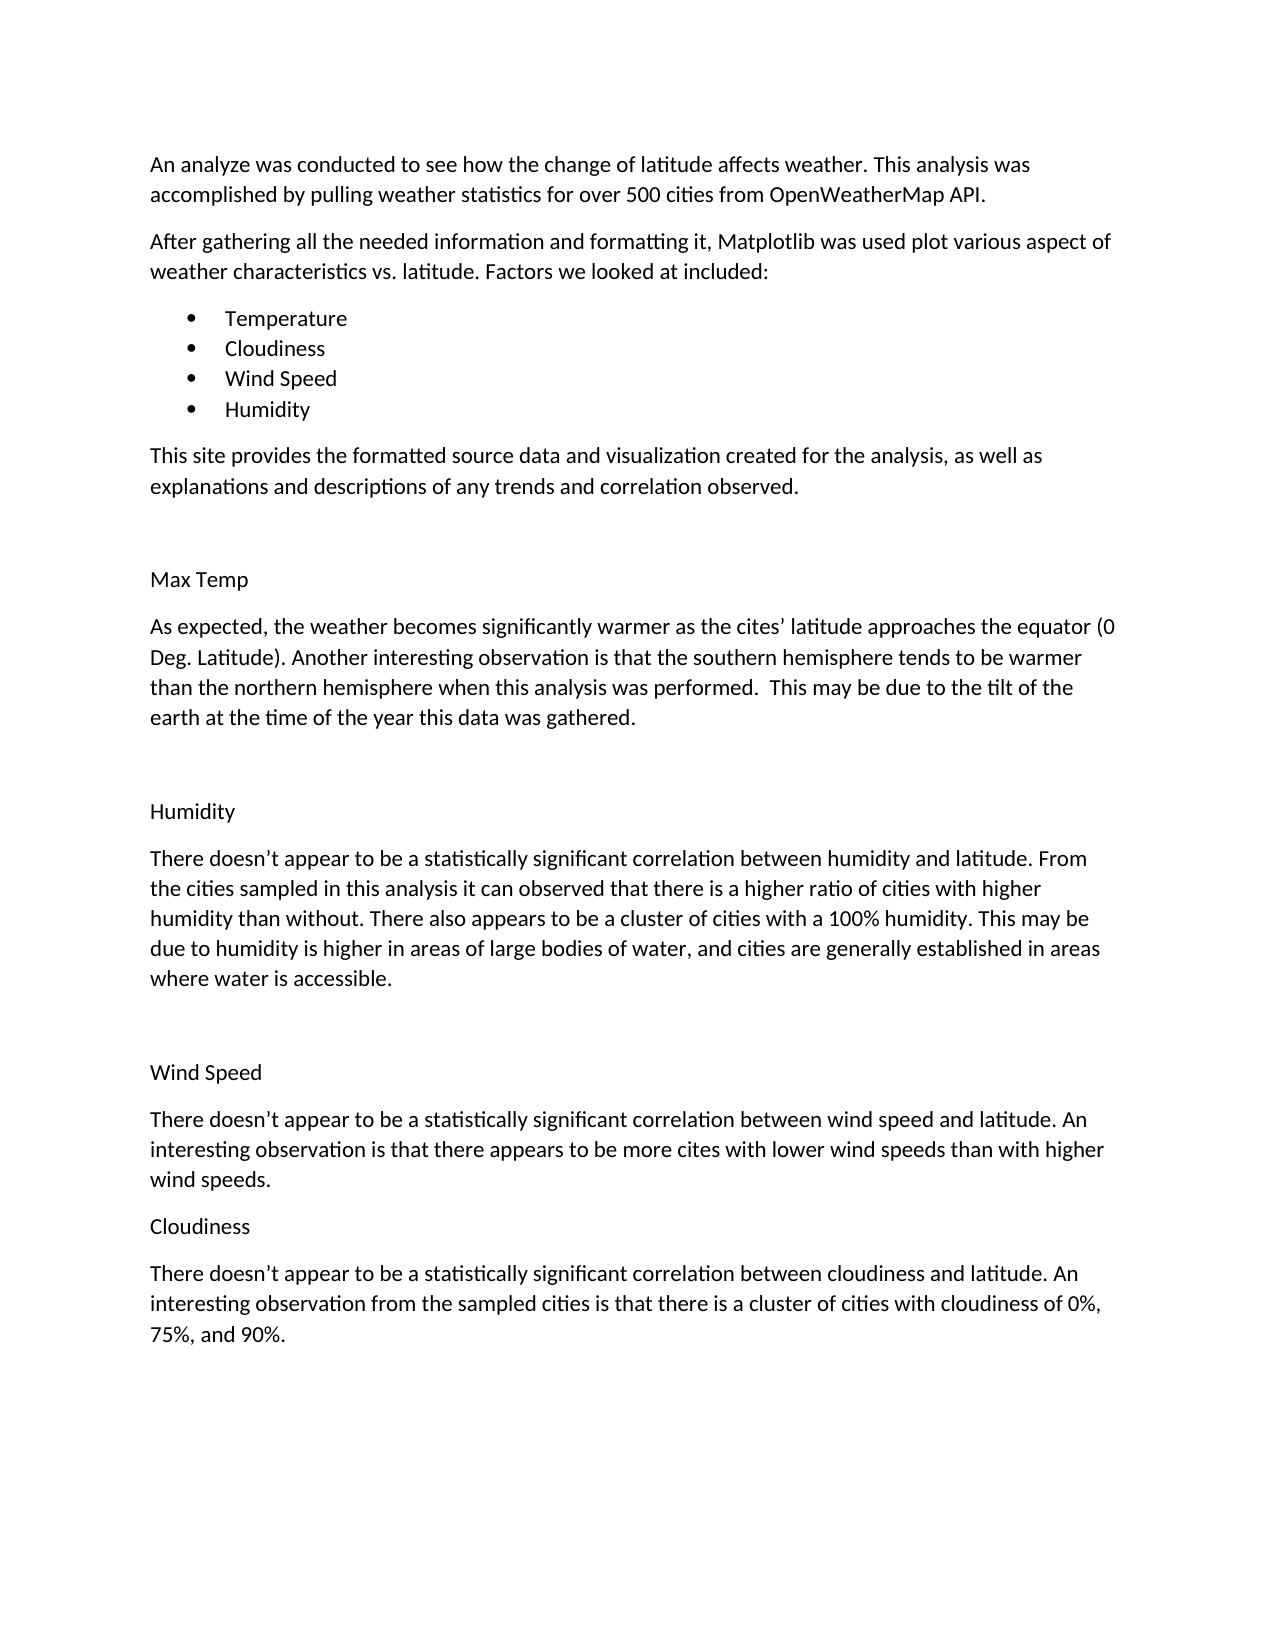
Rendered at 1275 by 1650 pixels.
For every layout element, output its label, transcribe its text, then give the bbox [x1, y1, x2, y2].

text Max Temp [150, 566, 1125, 594]
text There doesn’t appear to be a statistically significant correlation between wind speed and latitude. An interesting observation is that there appears to be more cites with lower wind speeds than with higher wind speeds. [150, 1105, 1125, 1194]
text Wind Speed [150, 1058, 1125, 1086]
list Temperature [187, 304, 1125, 332]
list Humidity [187, 395, 1125, 423]
text This site provides the formatted source data and visualization created for the analysis, as well as explanations and descriptions of any trends and correlation observed. [150, 442, 1125, 500]
list Wind Speed [187, 364, 1125, 393]
text An analyze was conducted to see how the change of latitude affects weather. This analysis was accomplished by pulling weather statistics for over 500 cities from OpenWeatherMap API. [150, 150, 1125, 208]
text Cloudiness [150, 1212, 1125, 1241]
list Cloudiness [187, 334, 1125, 362]
text There doesn’t appear to be a statistically significant correlation between cloudiness and latitude. An interesting observation from the sampled cities is that there is a cluster of cities with cloudiness of 0%, 75%, and 90%. [150, 1259, 1125, 1348]
text There doesn’t appear to be a statistically significant correlation between humidity and latitude. From the cities sampled in this analysis it can observed that there is a higher ratio of cities with higher humidity than without. There also appears to be a cluster of cities with a 100% humidity. This may be due to humidity is higher in areas of large bodies of water, and cities are generally established in areas where water is accessible. [150, 844, 1125, 993]
text As expected, the weather becomes significantly warmer as the cites’ latitude approaches the equator (0 Deg. Latitude). Another interesting observation is that the southern hemisphere tends to be warmer than the northern hemisphere when this analysis was performed. This may be due to the tilt of the earth at the time of the year this data was gathered. [150, 612, 1125, 731]
text After gathering all the needed information and formatting it, Matplotlib was used plot various aspect of weather characteristics vs. latitude. Factors we looked at included: [150, 227, 1125, 285]
text Humidity [150, 797, 1125, 825]
